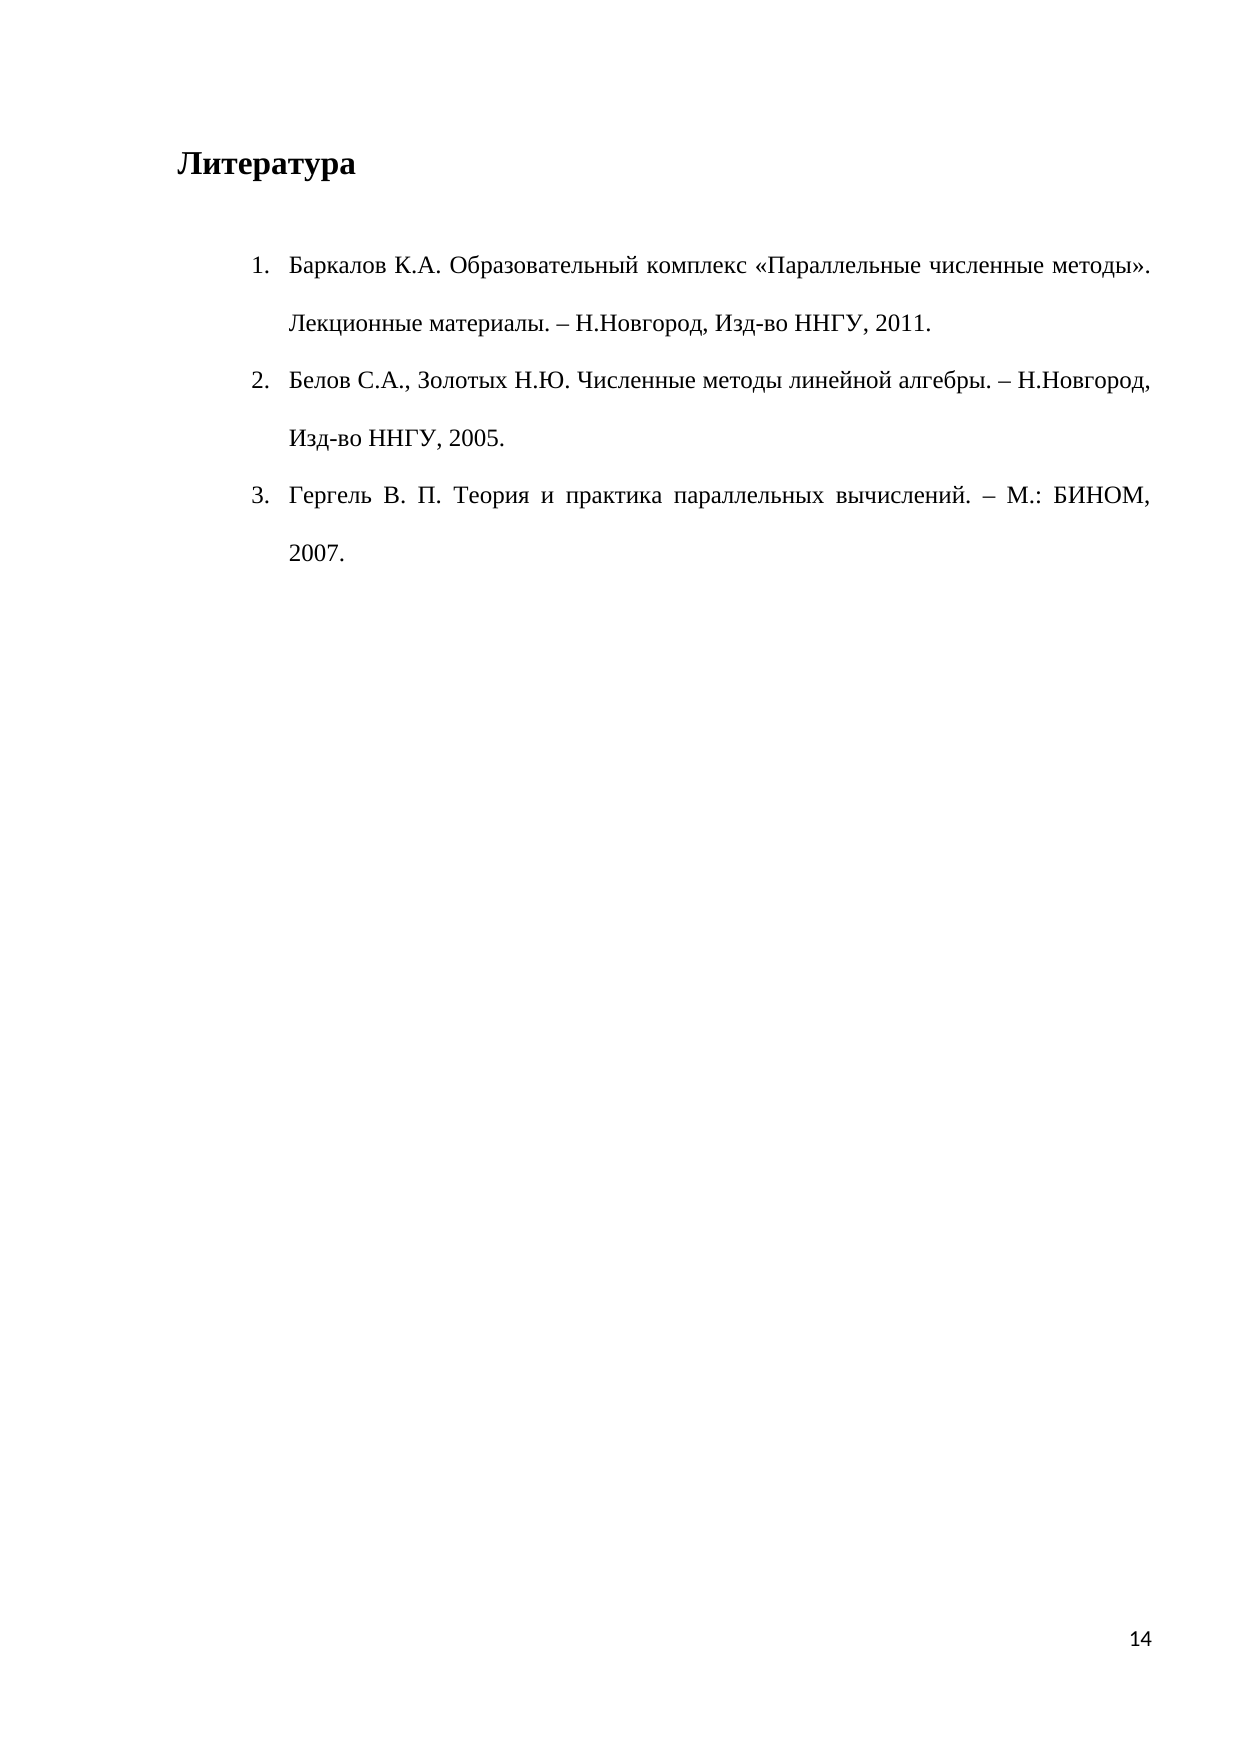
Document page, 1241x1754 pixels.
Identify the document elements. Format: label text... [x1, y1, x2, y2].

list Белов С.А., Золотых Н.Ю. Численные методы линейной алгебры. – Н.Новгород, Изд-во ННГУ, 2005. [251, 366, 1152, 452]
list Баркалов К.А. Образовательный комплекс «Параллельные численные методы». Лекционные материалы. – Н.Новгород, Изд-во ННГУ, 2011. [251, 251, 1152, 337]
title Литература [177, 143, 1152, 181]
list Гергель В. П. Теория и практика параллельных вычислений. – М.: БИНОМ, 2007. [251, 481, 1152, 567]
